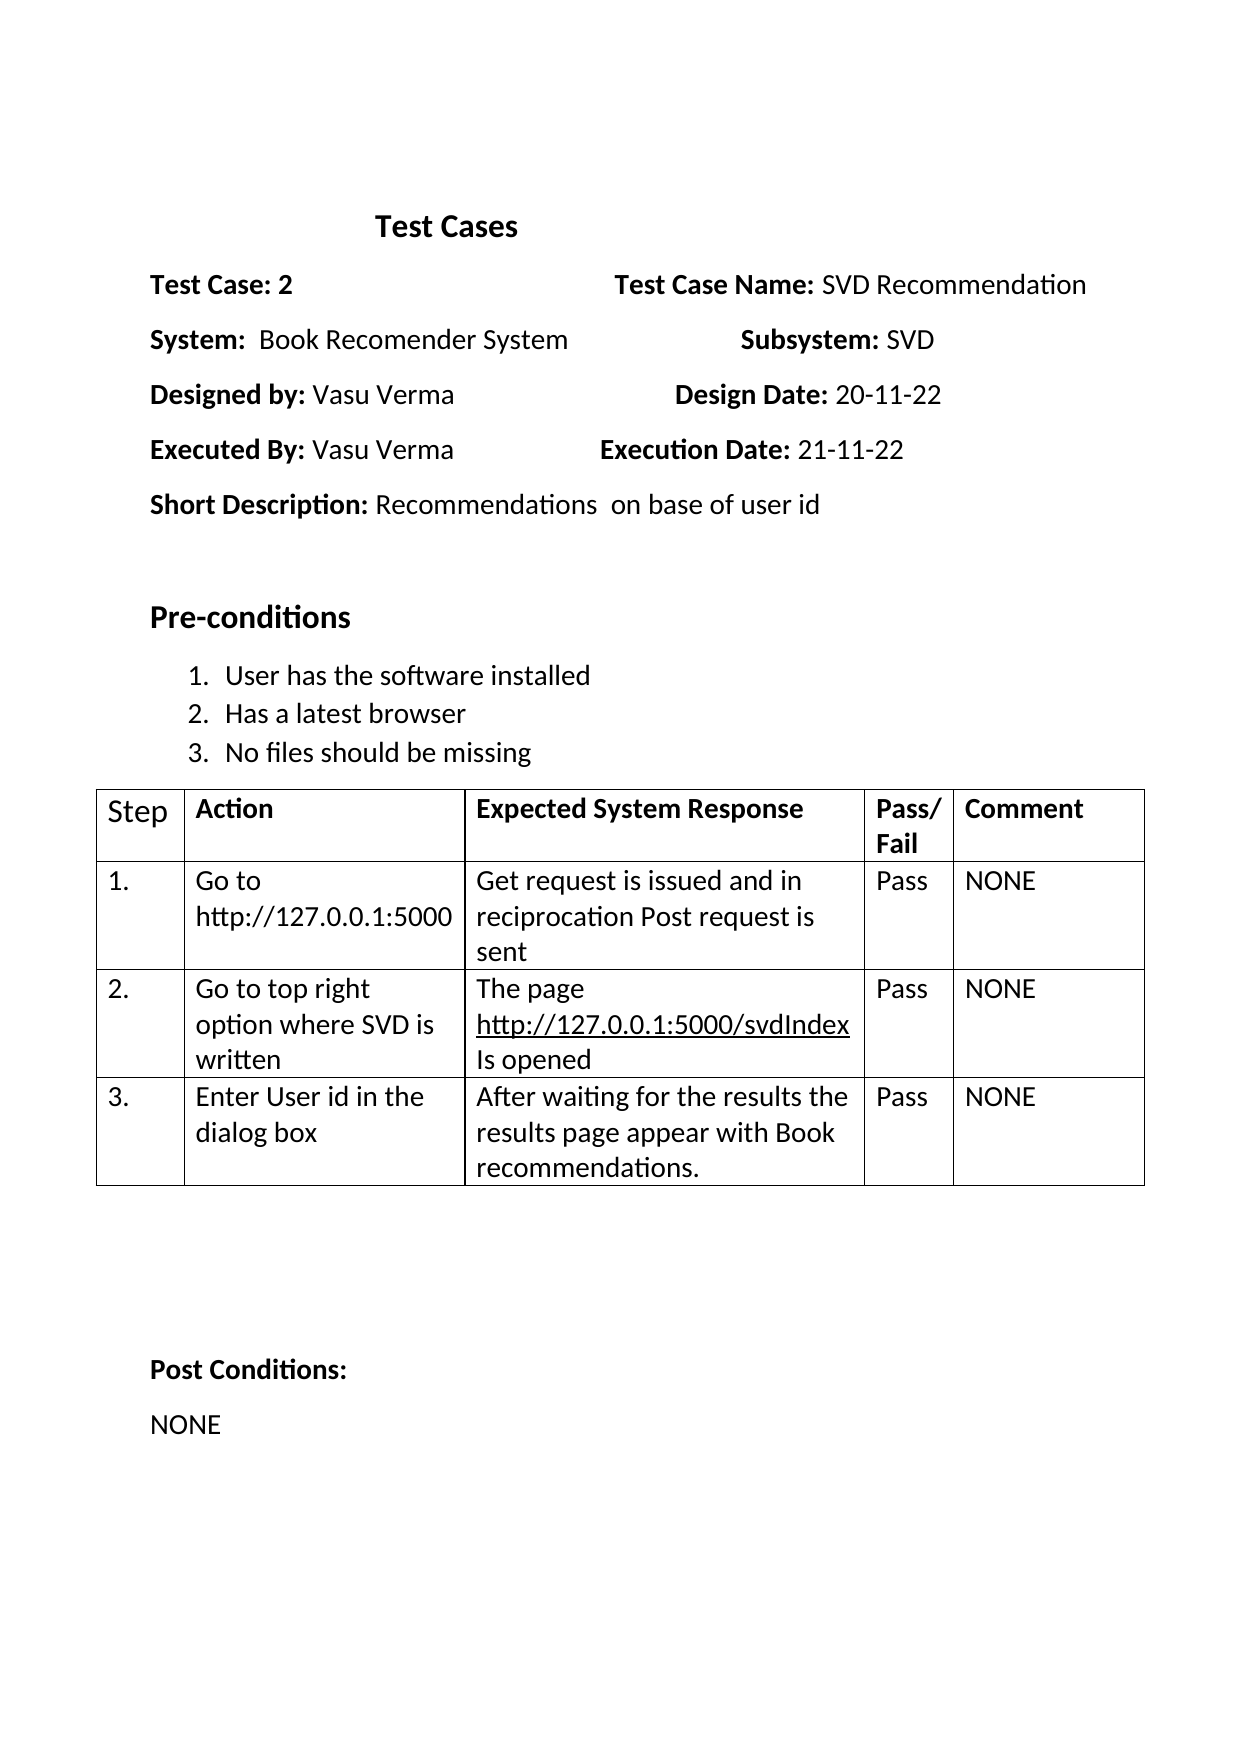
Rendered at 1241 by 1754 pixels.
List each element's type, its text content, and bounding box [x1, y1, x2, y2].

table_cell 1. [97, 862, 184, 969]
list No files should be missing [187, 734, 1090, 769]
table_header Action [185, 790, 464, 861]
text System: Book Recomender System Subsystem: SVD [150, 321, 1090, 356]
text Test Cases [150, 205, 1090, 246]
text Test Case: 2 Test Case Name: SVD Recommendation [150, 266, 1090, 301]
table_cell Go to http://127.0.0.1:5000 [185, 862, 464, 969]
table_cell 2. [97, 970, 184, 1077]
table_cell NONE [954, 970, 1144, 1077]
list User has the software installed [187, 657, 1090, 693]
table_header Comment [954, 790, 1144, 861]
table_cell NONE [954, 862, 1144, 969]
table_cell Pass [865, 970, 953, 1077]
text Designed by: Vasu Verma Design Date: 20-11-22 [150, 376, 1090, 412]
table_cell Enter User id in the dialog box [185, 1078, 464, 1185]
table_header Pass/ Fail [865, 790, 953, 861]
text Executed By: Vasu Verma Execution Date: 21-11-22 [150, 431, 1090, 467]
list Has a latest browser [187, 695, 1090, 731]
table_cell 3. [97, 1078, 184, 1185]
table_cell Get request is issued and in reciprocation Post request is sent [466, 862, 864, 969]
table_header Expected System Response [466, 790, 864, 861]
table_cell Go to top right option where SVD is written [185, 970, 464, 1077]
text Pre-conditions [150, 596, 1090, 637]
table_cell The page http://127.0.0.1:5000/svdIndex Is opened [466, 970, 864, 1077]
text Post Conditions: [150, 1351, 1090, 1387]
table_cell NONE [954, 1078, 1144, 1185]
table_cell Pass [865, 862, 953, 969]
table_cell Pass [865, 1078, 953, 1185]
text Short Description: Recommendations on base of user id [150, 486, 1090, 522]
text NONE [150, 1406, 1090, 1442]
table_header Step [97, 790, 184, 861]
table_cell After waiting for the results the results page appear with Book recommendations. [466, 1078, 864, 1185]
